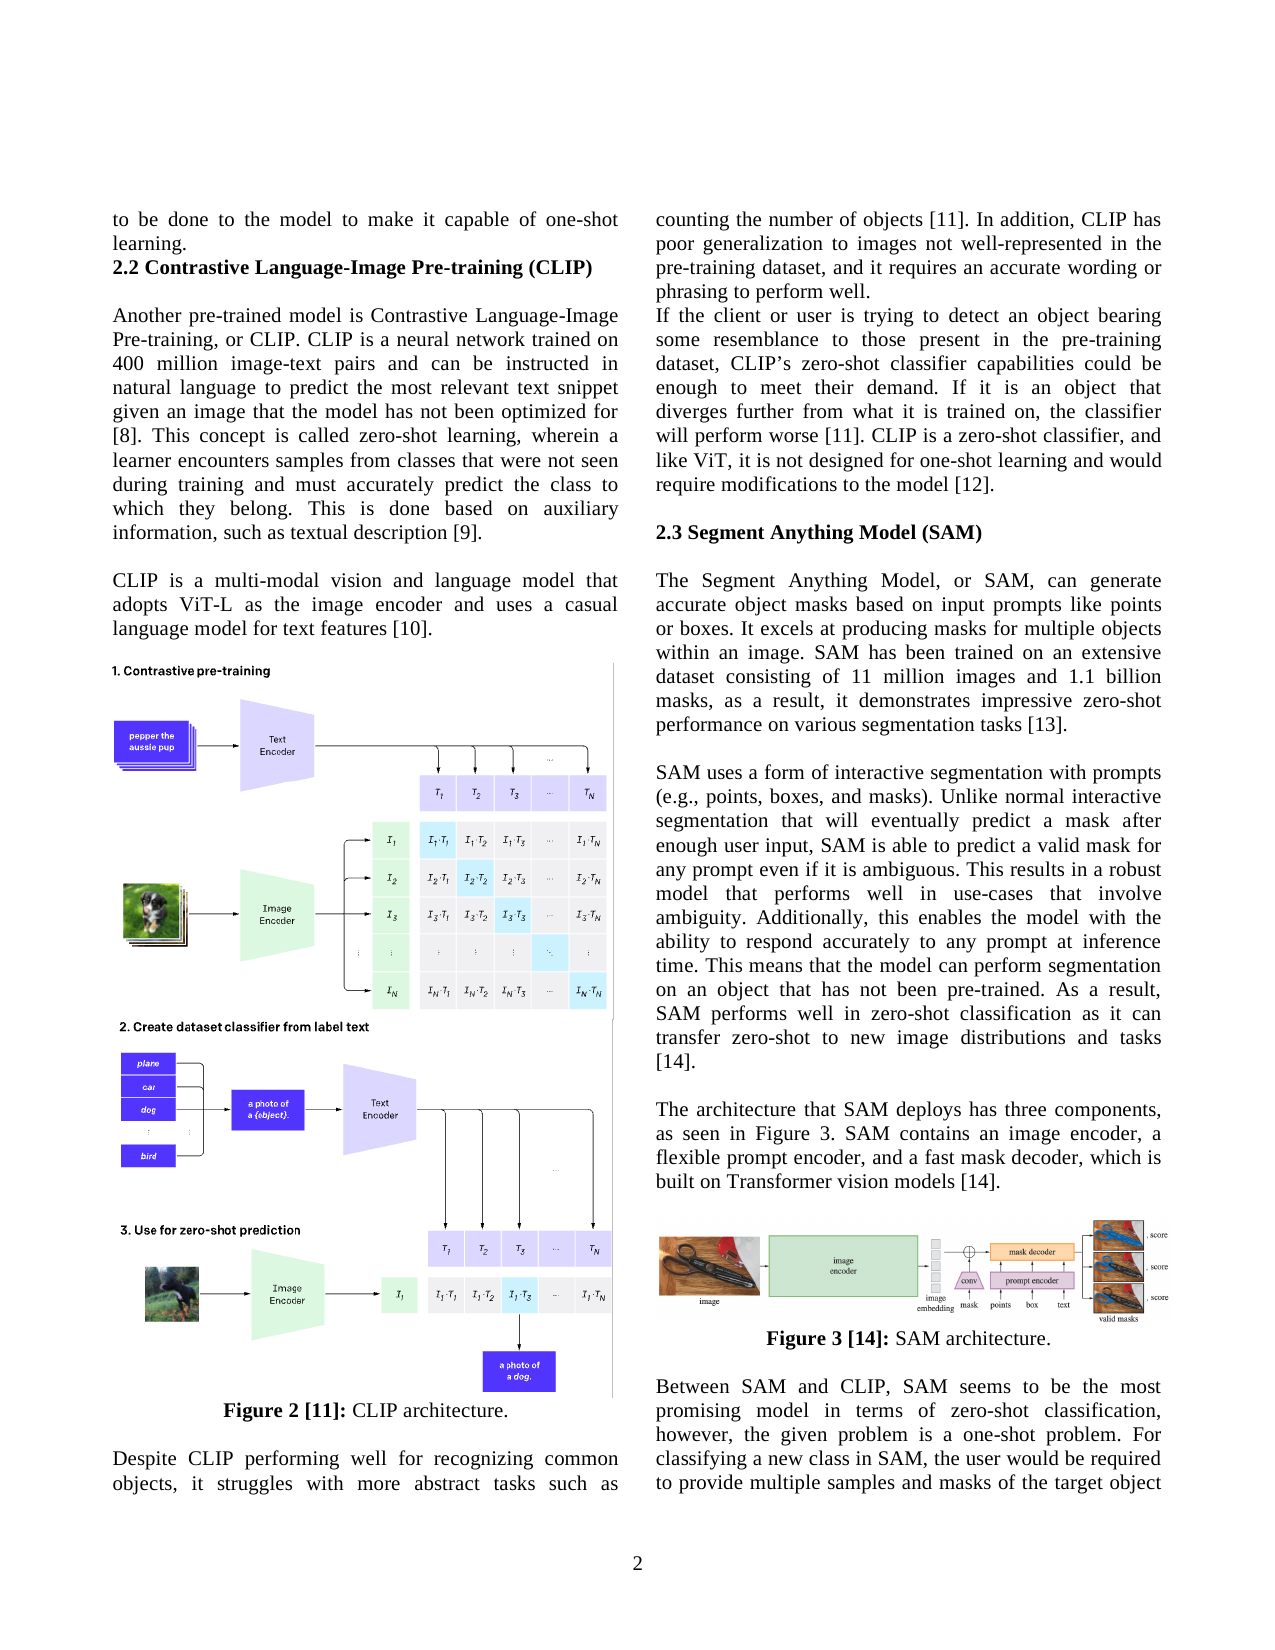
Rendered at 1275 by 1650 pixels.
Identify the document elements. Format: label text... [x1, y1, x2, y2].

text SAM uses a form of interactive segmentation with prompts (e.g., points, boxes, and masks). Unlike normal interactive segmentation that will eventually predict a mask after enough user input, SAM is able to predict a valid mask for any prompt even if it is ambiguous. This results in a robust model that performs well in use-cases that involve ambiguity. Additionally, this enables the model with the ability to respond accurately to any prompt at inference time. This means that the model can perform segmentation on an object that has not been pre-trained. As a result, SAM performs well in zero-shot classification as it can transfer zero-shot to new image distributions and tasks [14]. [656, 760, 1162, 1073]
subtitle 2.2 Contrastive Language-Image Pre-training (CLIP) [112, 255, 619, 279]
text Another pre-trained model is Contrastive Language-Image Pre-training, or CLIP. CLIP is a neural network trained on 400 million image-text pairs and can be instructed in natural language to predict the most relevant text snippet given an image that the model has not been optimized for [8]. This concept is called zero-shot learning, wherein a learner encounters samples from classes that were not seen during training and must accurately predict the class to which they belong. This is done based on auxiliary information, such as textual description [9]. [112, 303, 619, 544]
text Figure 3 [14]: SAM architecture. [656, 1326, 1162, 1349]
text Figure 2 [11]: CLIP architecture. [112, 1398, 619, 1422]
text The Segment Anything Model, or SAM, can generate accurate object masks based on input prompts like points or boxes. It excels at producing masks for multiple objects within an image. SAM has been trained on an extensive dataset consisting of 11 million images and 1.1 billion masks, as a result, it demonstrates impressive zero-shot performance on various segmentation tasks [13]. [656, 568, 1162, 736]
text CLIP is a multi-modal vision and language model that adopts ViT-L as the image encoder and uses a casual language model for text features [10]. [112, 568, 619, 640]
text Despite CLIP performing well for recognizing common objects, it struggles with more abstract tasks such as counting the number of objects [11]. In addition, CLIP has poor generalization to images not well-represented in the pre-training dataset, and it requires an accurate wording or phrasing to perform well. [112, 1446, 619, 1494]
picture [655, 1217, 1173, 1326]
text Despite CLIP performing well for recognizing common objects, it struggles with more abstract tasks such as counting the number of objects [11]. In addition, CLIP has poor generalization to images not well-represented in the pre-training dataset, and it requires an accurate wording or phrasing to perform well. [656, 207, 1162, 303]
subtitle 2.3 Segment Anything Model (SAM) [656, 519, 1162, 544]
picture [112, 663, 614, 1398]
text The architecture that SAM deploys has three components, as seen in Figure 3. SAM contains an image encoder, a flexible prompt encoder, and a fast mask decoder, which is built on Transformer vision models [14]. [656, 1097, 1162, 1193]
text If the client or user is trying to detect an object bearing some resemblance to those present in the pre-training dataset, CLIP’s zero-shot classifier capabilities could be enough to meet their demand. If it is an object that diverges further from what it is trained on, the classifier will perform worse [11]. CLIP is a zero-shot classifier, and like ViT, it is not designed for one-shot learning and would require modifications to the model [12]. [656, 303, 1162, 496]
